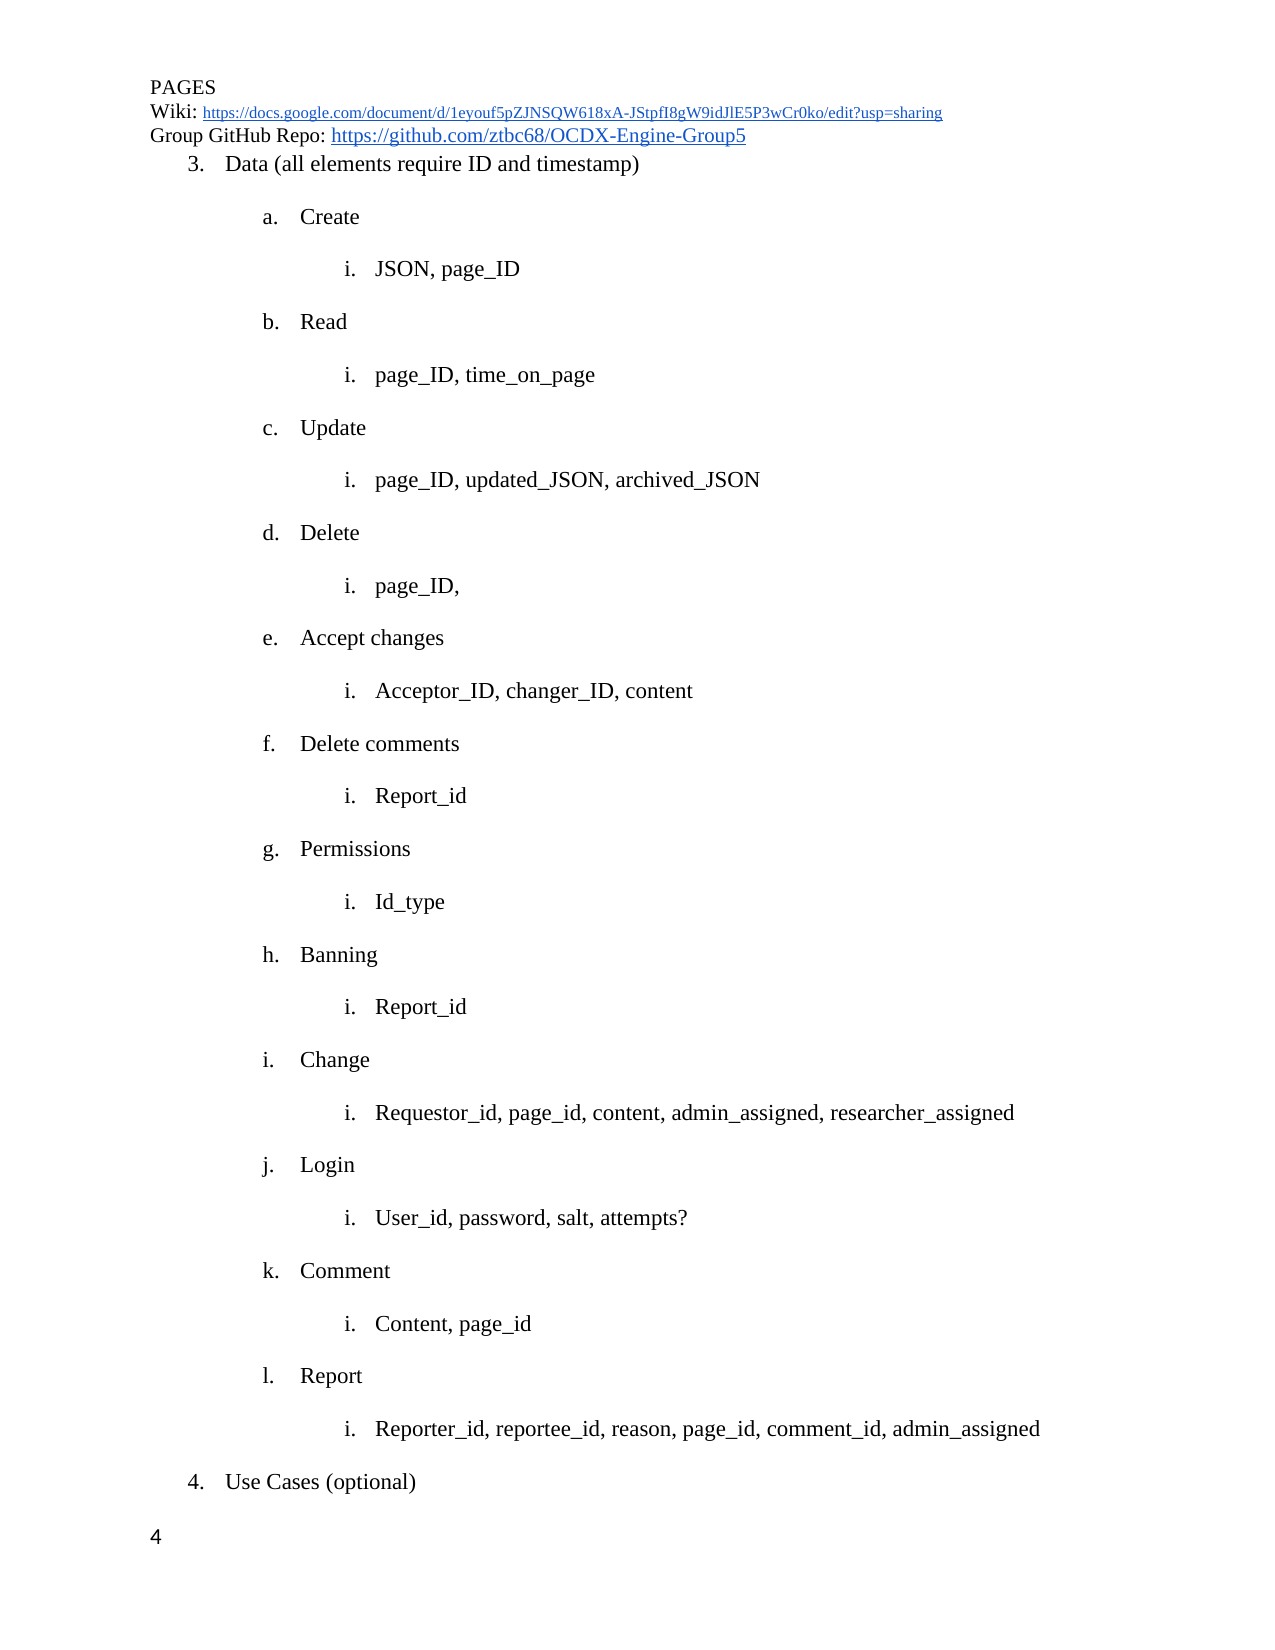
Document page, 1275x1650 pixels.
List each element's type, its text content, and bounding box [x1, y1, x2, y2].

list Data (all elements require ID and timestamp) [187, 150, 1125, 176]
list Id_type [356, 888, 1125, 914]
list Requestor_id, page_id, content, admin_assigned, researcher_assigned [356, 1099, 1125, 1125]
list Change [262, 1046, 1125, 1072]
list Delete comments [262, 730, 1125, 756]
list Report_id [356, 782, 1125, 809]
list Login [262, 1151, 1125, 1178]
list Content, page_id [356, 1309, 1125, 1336]
list Reporter_id, reportee_id, reason, page_id, comment_id, admin_assigned [356, 1415, 1125, 1441]
list Report_id [356, 993, 1125, 1020]
list Delete [262, 519, 1125, 545]
list Use Cases (optional) [187, 1468, 1125, 1494]
list Read [262, 308, 1125, 334]
list Acceptor_ID, changer_ID, content [356, 677, 1125, 703]
list Accept changes [262, 624, 1125, 651]
list Comment [262, 1257, 1125, 1283]
list Permissions [262, 835, 1125, 862]
list Update [262, 413, 1125, 440]
list Report [262, 1362, 1125, 1389]
list Banning [262, 941, 1125, 967]
list page_ID, time_on_page [356, 361, 1125, 387]
list page_ID, updated_JSON, archived_JSON [356, 466, 1125, 493]
list page_ID, [356, 572, 1125, 598]
list User_id, password, salt, attempts? [356, 1204, 1125, 1231]
list Create [262, 203, 1125, 229]
list JSON, page_ID [356, 255, 1125, 282]
